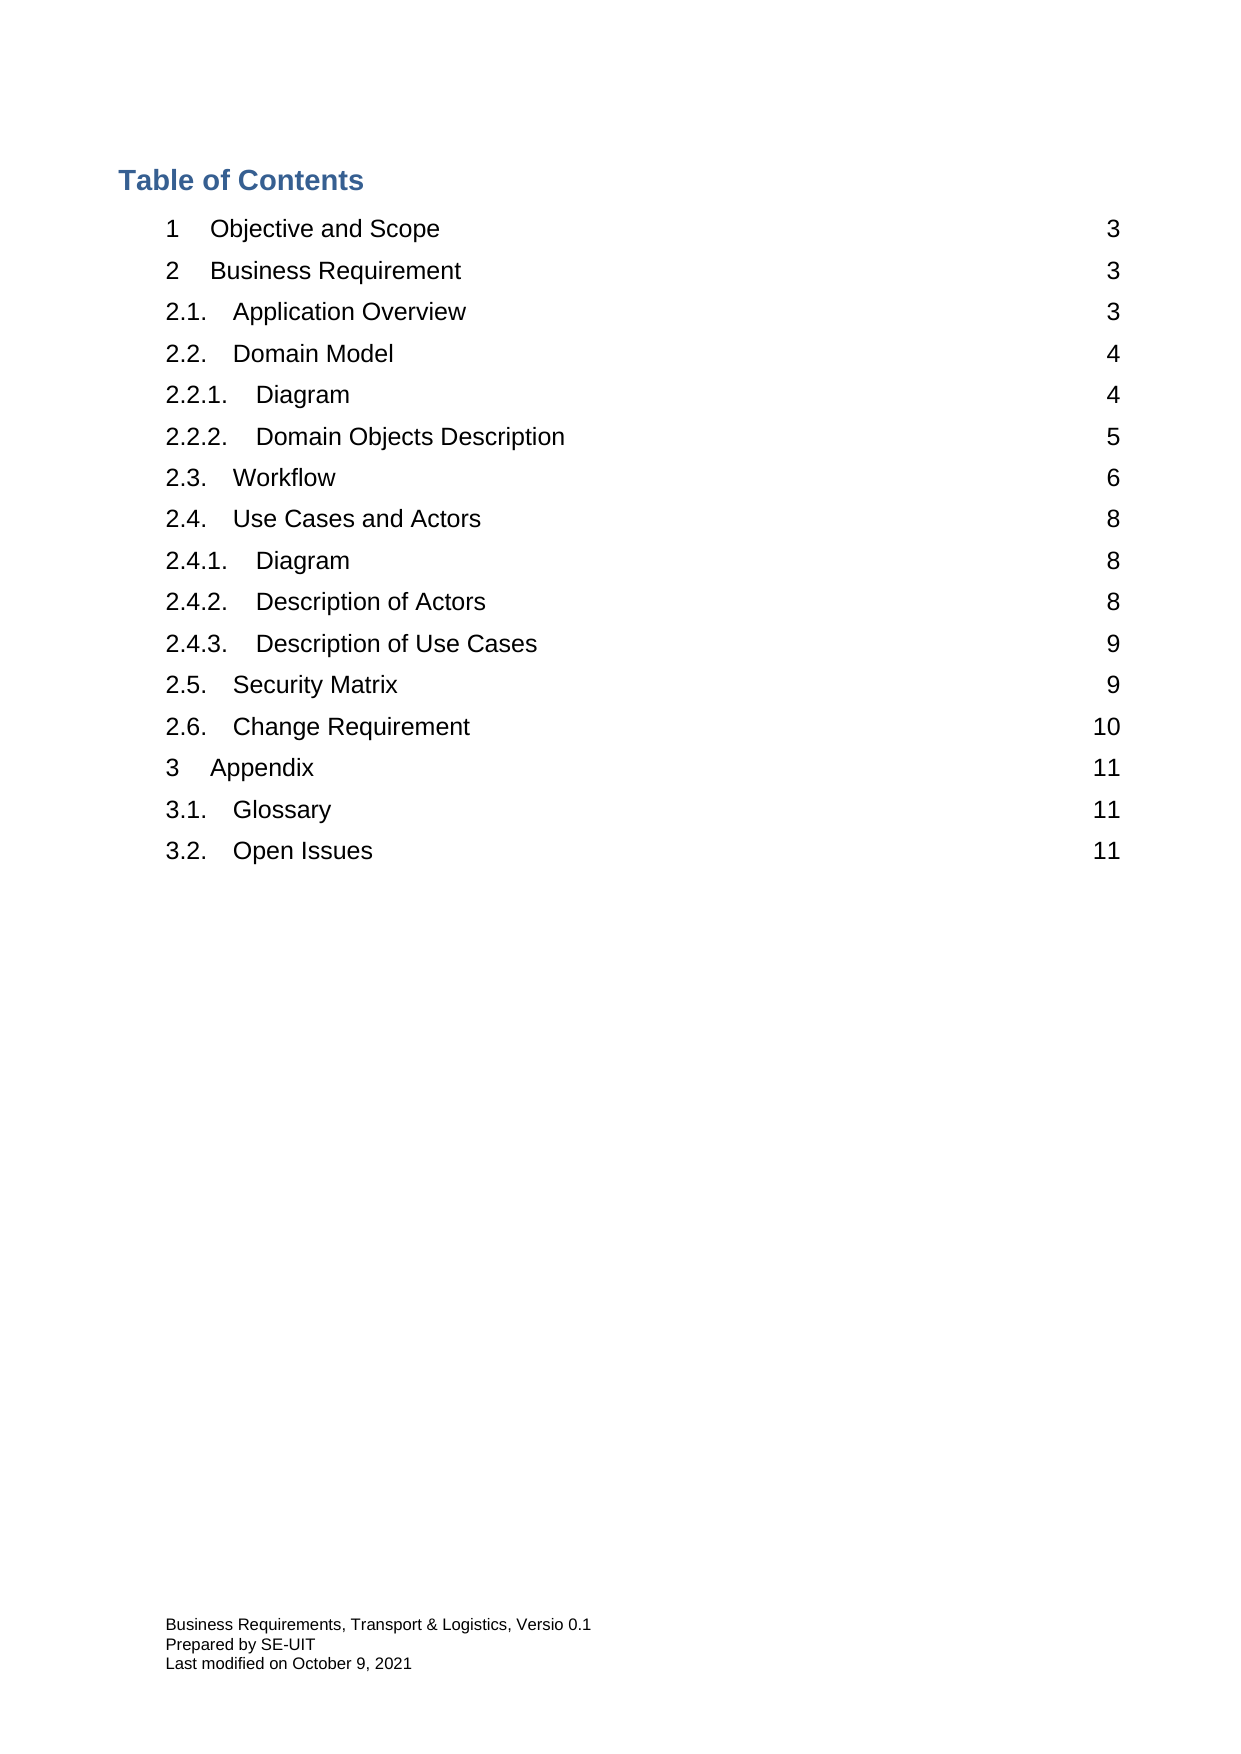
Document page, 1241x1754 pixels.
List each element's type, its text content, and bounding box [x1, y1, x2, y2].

text Table of Contents [118, 163, 1122, 197]
